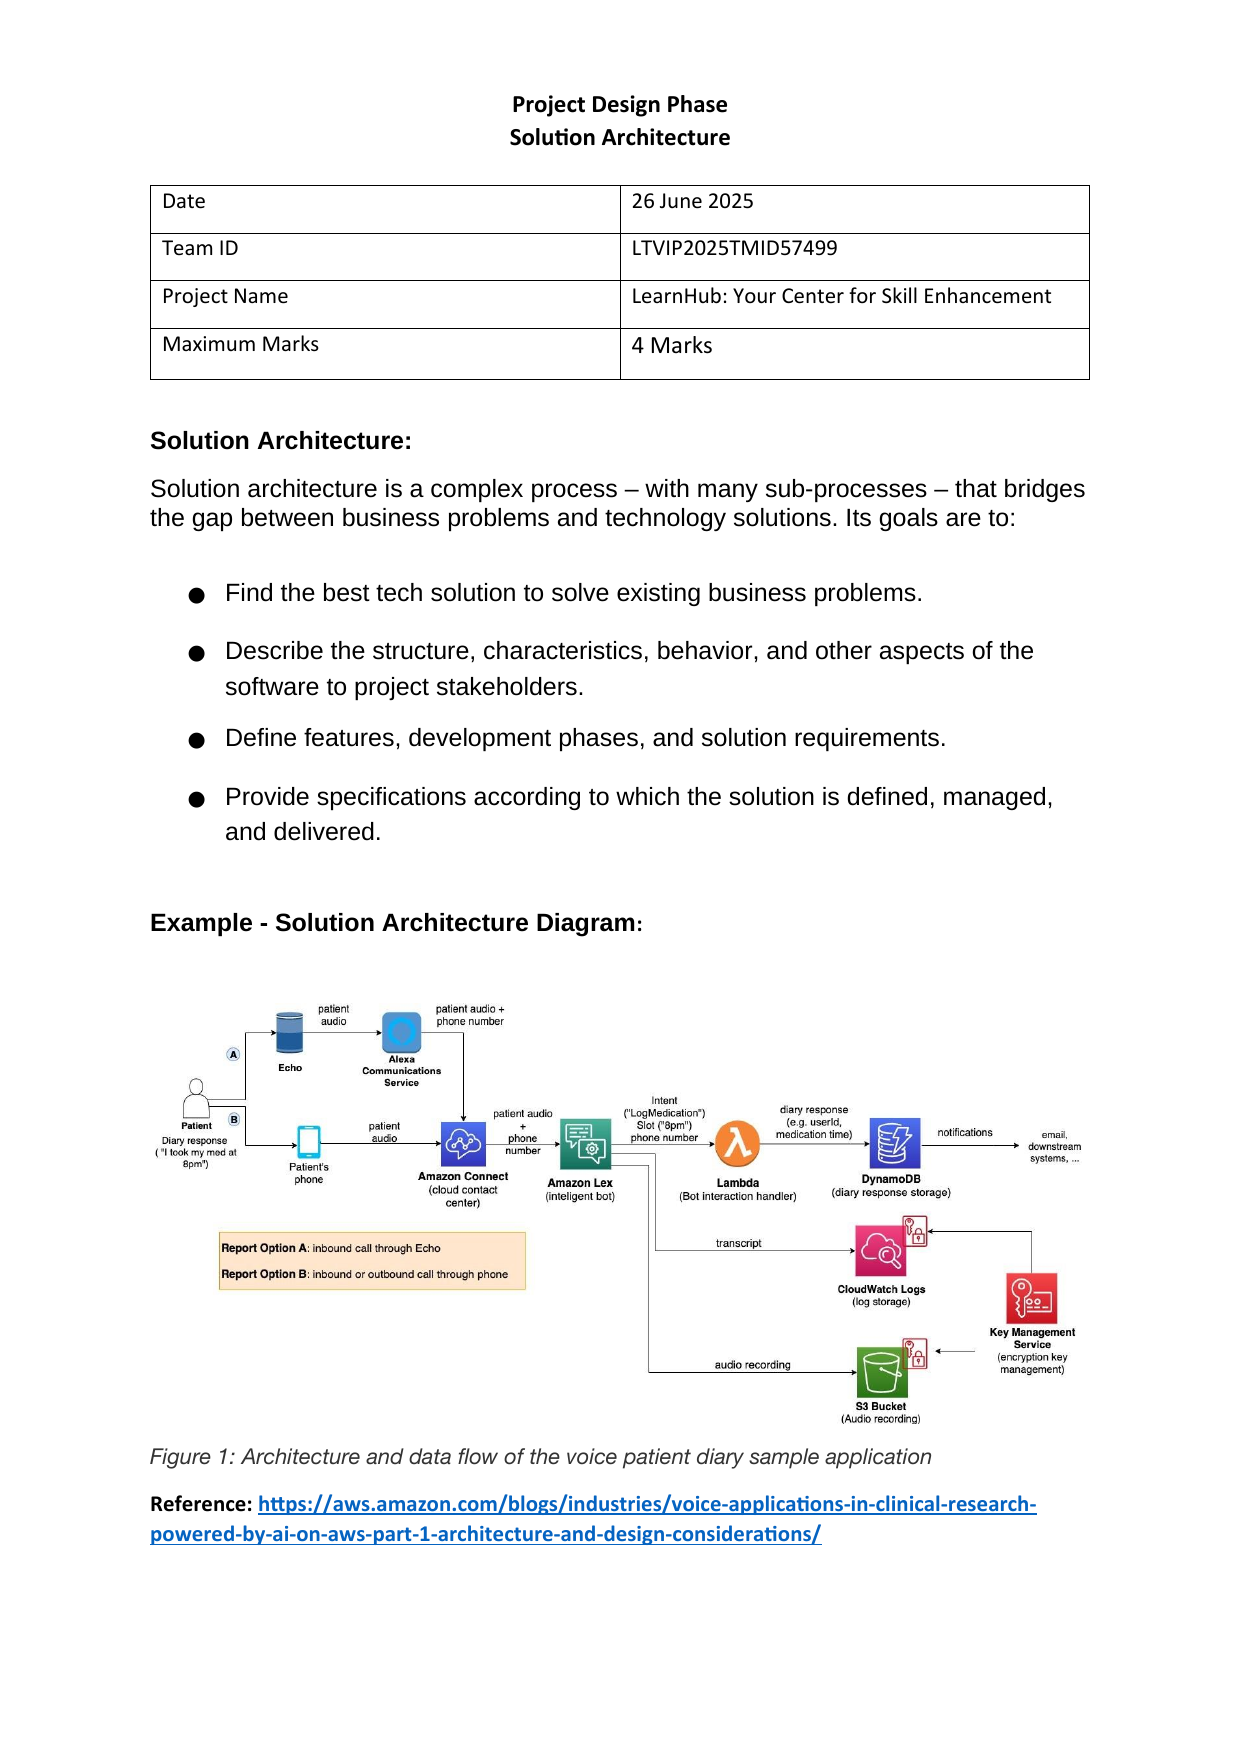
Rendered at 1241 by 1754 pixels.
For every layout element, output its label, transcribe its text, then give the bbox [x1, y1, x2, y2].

text Solution Architecture: [150, 426, 1090, 455]
table_cell LearnHub: Your Center for Skill Enhancement [621, 281, 1089, 328]
table_cell LTVIP2025TMID57499 [621, 234, 1089, 280]
text Solution architecture is a complex process – with many sub-processes – that bridges the gap between business problems and technology solutions. Its goals are to: [150, 474, 1090, 532]
table_cell Project Name [151, 281, 620, 328]
list Find the best tech solution to solve existing business problems. [187, 571, 1090, 613]
table_header Date [151, 186, 620, 232]
table_cell 4 Marks [621, 329, 1089, 378]
text Figure 1: Architecture and data flow of the voice patient diary sample application [150, 1443, 1090, 1471]
text Reference: https://aws.amazon.com/blogs/industries/voice-applications-in-clinical-research-powered-by-ai-on-aws-part-1-architecture-and-design-considerations/ [150, 1489, 1090, 1548]
picture [150, 1003, 1091, 1424]
text Example - Solution Architecture Diagram: [150, 908, 1090, 937]
list Provide specifications according to which the solution is defined, managed, and delivered. [187, 774, 1090, 846]
list Define features, development phases, and solution requirements. [187, 716, 1090, 759]
text Project Design Phase [150, 89, 1090, 119]
table_header 26 June 2025 [621, 186, 1089, 232]
table_cell Maximum Marks [151, 329, 620, 378]
list Describe the structure, characteristics, behavior, and other aspects of the software to project stakeholders. [187, 629, 1090, 700]
text Solution Architecture [150, 122, 1090, 152]
table_cell Team ID [151, 234, 620, 280]
